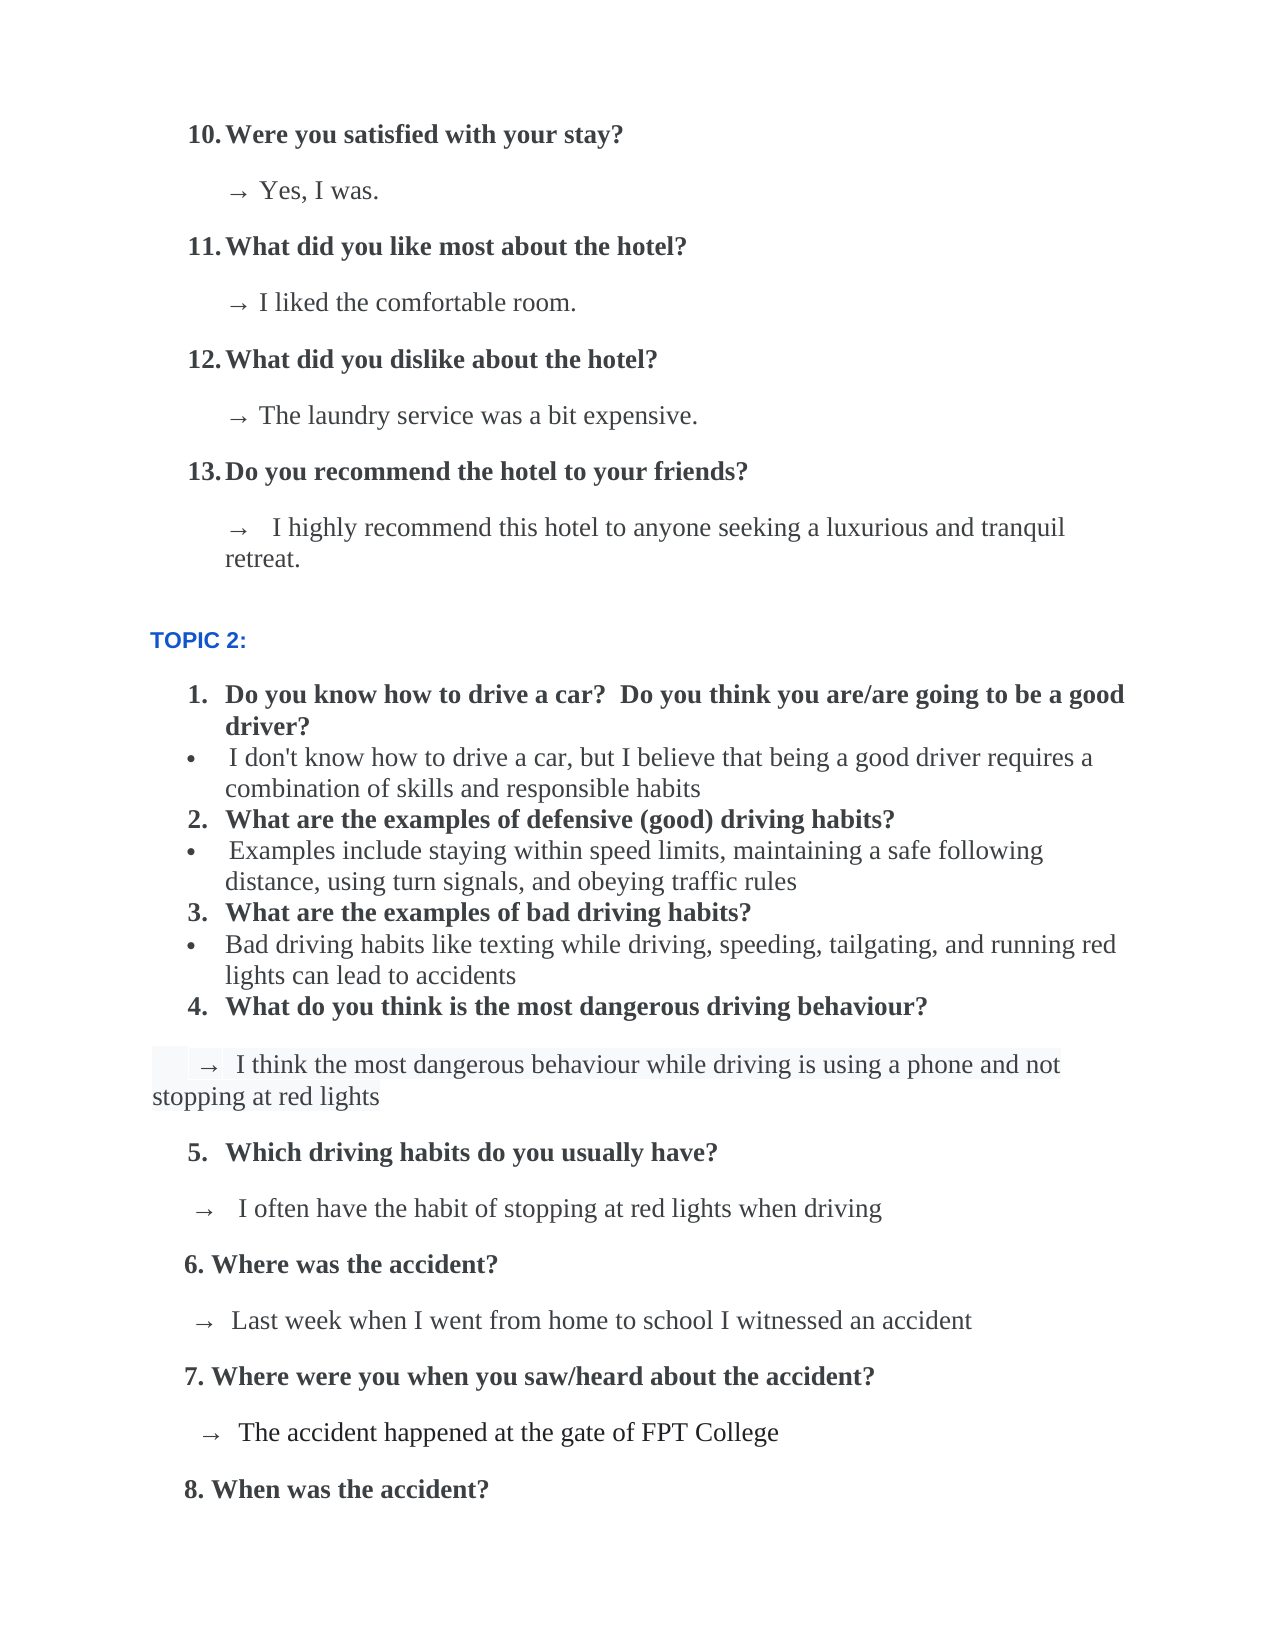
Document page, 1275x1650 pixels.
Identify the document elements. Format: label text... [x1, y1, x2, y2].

list Do you know how to drive a car? Do you think you are/are going to be a good driver? [187, 678, 1125, 741]
text → The laundry service was a bit expensive. [225, 399, 1125, 430]
list What are the examples of defensive (good) driving habits? [187, 803, 1125, 834]
text → The accident happened at the gate of FPT College [150, 1417, 1125, 1448]
text 6. Where was the accident? [150, 1248, 1125, 1279]
text → Yes, I was. [225, 174, 1125, 205]
text 8. When was the accident? [150, 1473, 1125, 1504]
list Which driving habits do you usually have? [187, 1136, 1125, 1167]
text → I think the most dangerous behaviour while driving is using a phone and not stopping at red lights [188, 1046, 1125, 1111]
list Were you satisfied with your stay? [187, 118, 1125, 149]
text → I often have the habit of stopping at red lights when driving [150, 1192, 1125, 1223]
list What did you like most about the hotel? [187, 230, 1125, 262]
text TOPIC 2: [150, 627, 1125, 653]
list Bad driving habits like texting while driving, speeding, tailgating, and running red lights can lead to accidents [187, 928, 1125, 990]
list What do you think is the most dangerous driving behaviour? [187, 990, 1125, 1021]
text → Last week when I went from home to school I witnessed an accident [150, 1304, 1125, 1335]
text 7. Where were you when you saw/heard about the accident? [150, 1360, 1125, 1392]
list Do you recommend the hotel to your friends? [187, 455, 1125, 486]
list What are the examples of bad driving habits? [187, 897, 1125, 928]
text → I liked the comfortable room. [225, 287, 1125, 318]
list What did you dislike about the hotel? [187, 343, 1125, 374]
list Examples include staying within speed limits, maintaining a safe following distance, using turn signals, and obeying traffic rules [187, 834, 1125, 897]
text → I highly recommend this hotel to anyone seeking a luxurious and tranquil retreat. [225, 511, 1125, 573]
list I don't know how to drive a car, but I believe that being a good driver requires a combination of skills and responsible habits [187, 741, 1125, 803]
